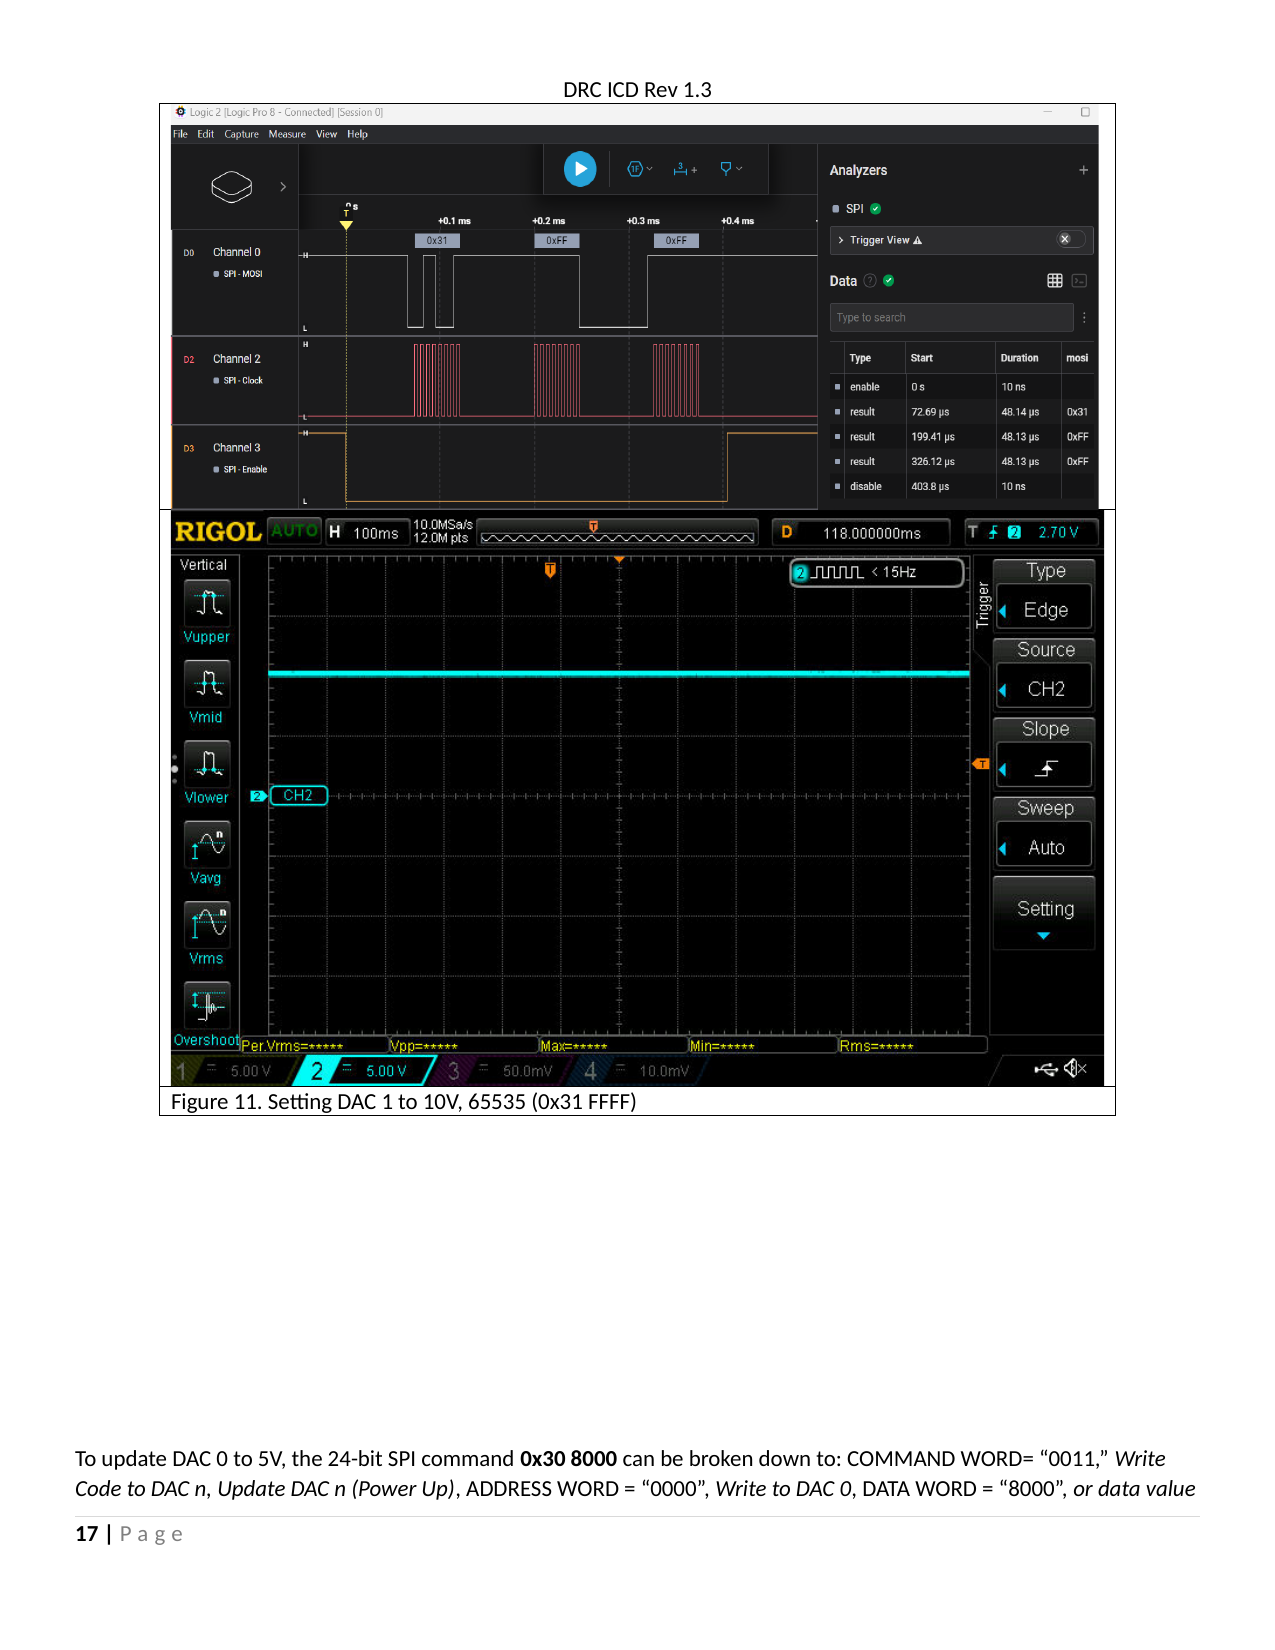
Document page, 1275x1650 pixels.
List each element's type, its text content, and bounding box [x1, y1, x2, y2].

table_cell [1105, 510, 1115, 1086]
table_cell [160, 510, 170, 1086]
table_header [160, 104, 170, 509]
table_cell Figure 11. Setting DAC 1 to 10V, 65535 (0x31 FFFF) [160, 1087, 1115, 1115]
table_header [1099, 104, 1115, 509]
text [75, 1444, 1200, 1502]
picture [170, 104, 1105, 1086]
